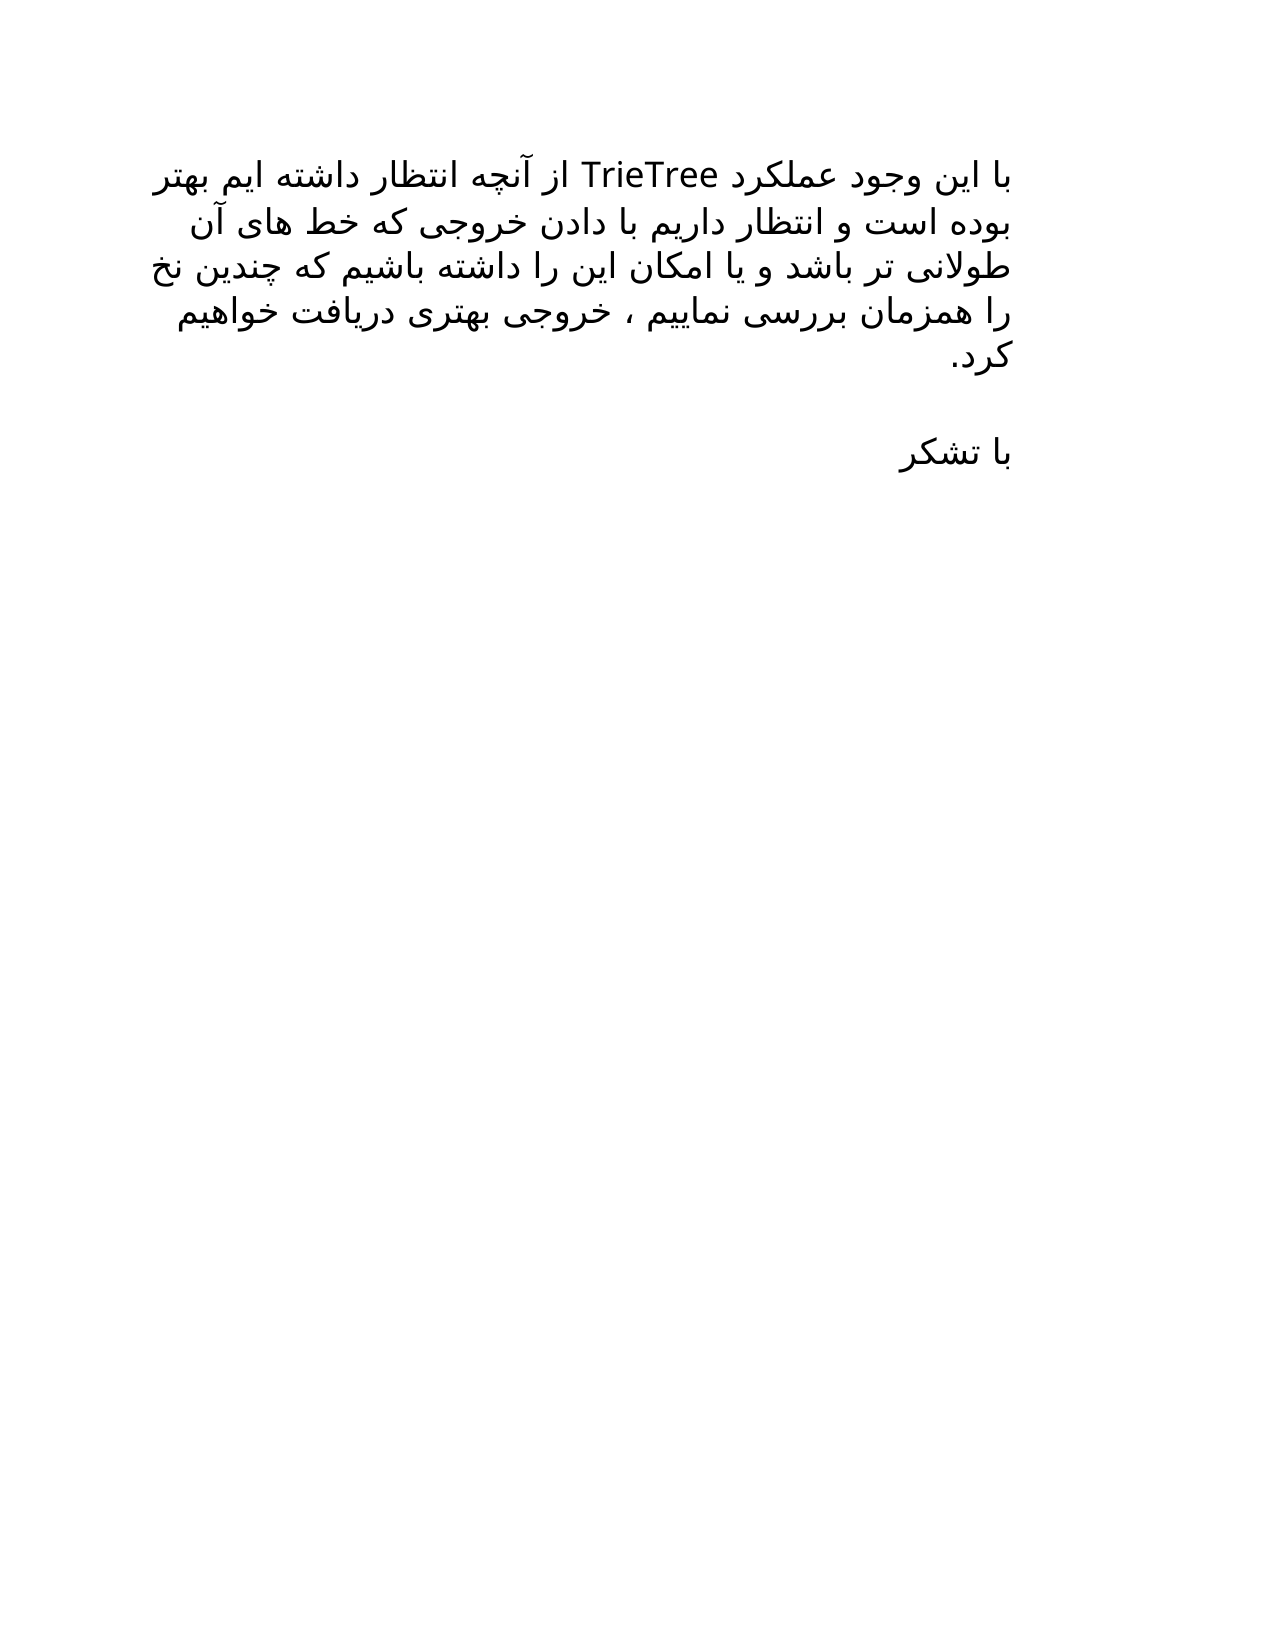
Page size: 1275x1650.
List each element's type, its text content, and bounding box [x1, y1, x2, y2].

list با تشکر [150, 431, 1012, 473]
list با این وجود عملکرد TrieTree از آنچه انتظار داشته ایم بهتر بوده است و انتظار داریم با دادن خروجی که خط های آن طولانی تر باشد و یا امکان این را داشته باشیم که چندین نخ را همزمان بررسی نماییم ، خروجی بهتری دریافت خواهیم کرد. [150, 150, 1012, 376]
